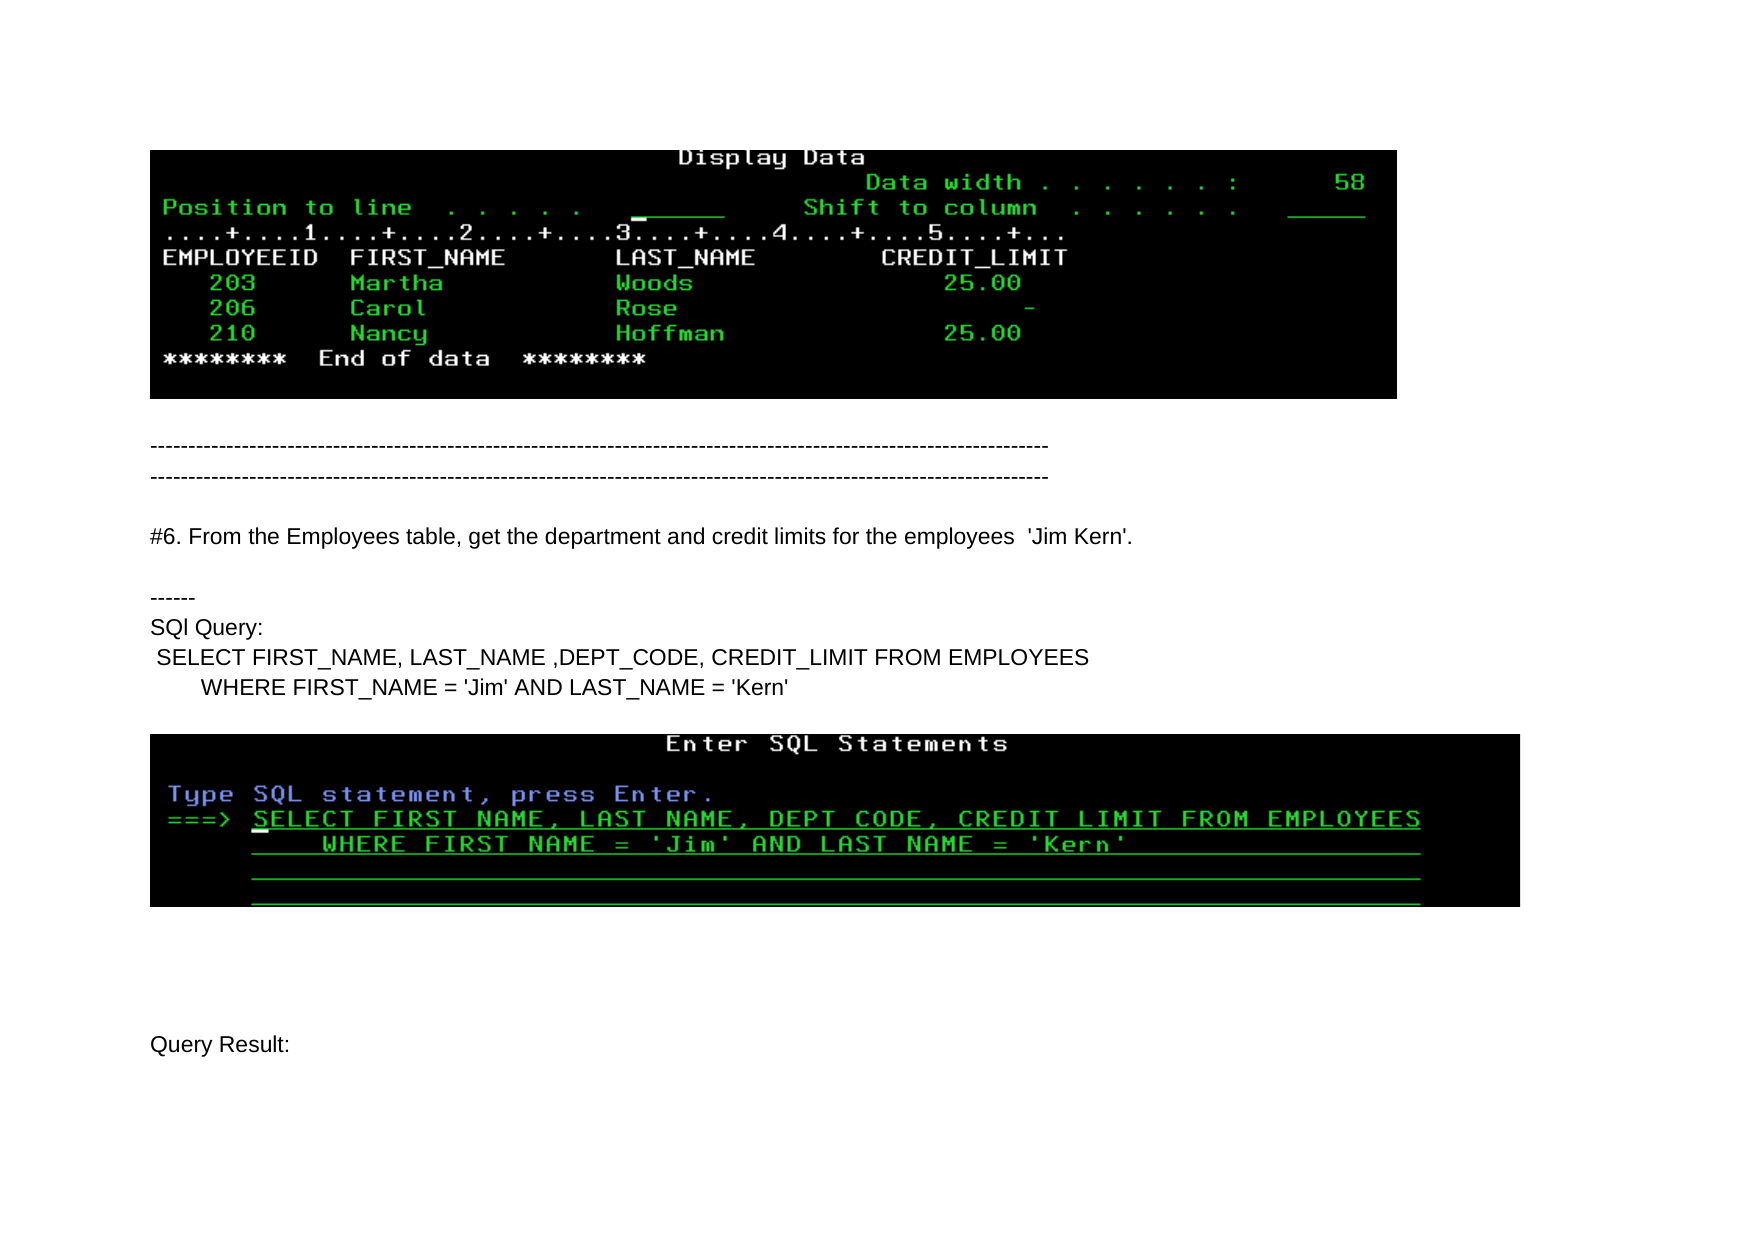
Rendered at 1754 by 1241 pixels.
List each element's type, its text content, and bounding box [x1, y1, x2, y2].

picture [150, 150, 1397, 399]
text WHERE FIRST_NAME = 'Jim' AND LAST_NAME = 'Kern' [150, 674, 1604, 701]
picture [150, 734, 1521, 907]
text Query Result: [150, 1031, 1604, 1057]
